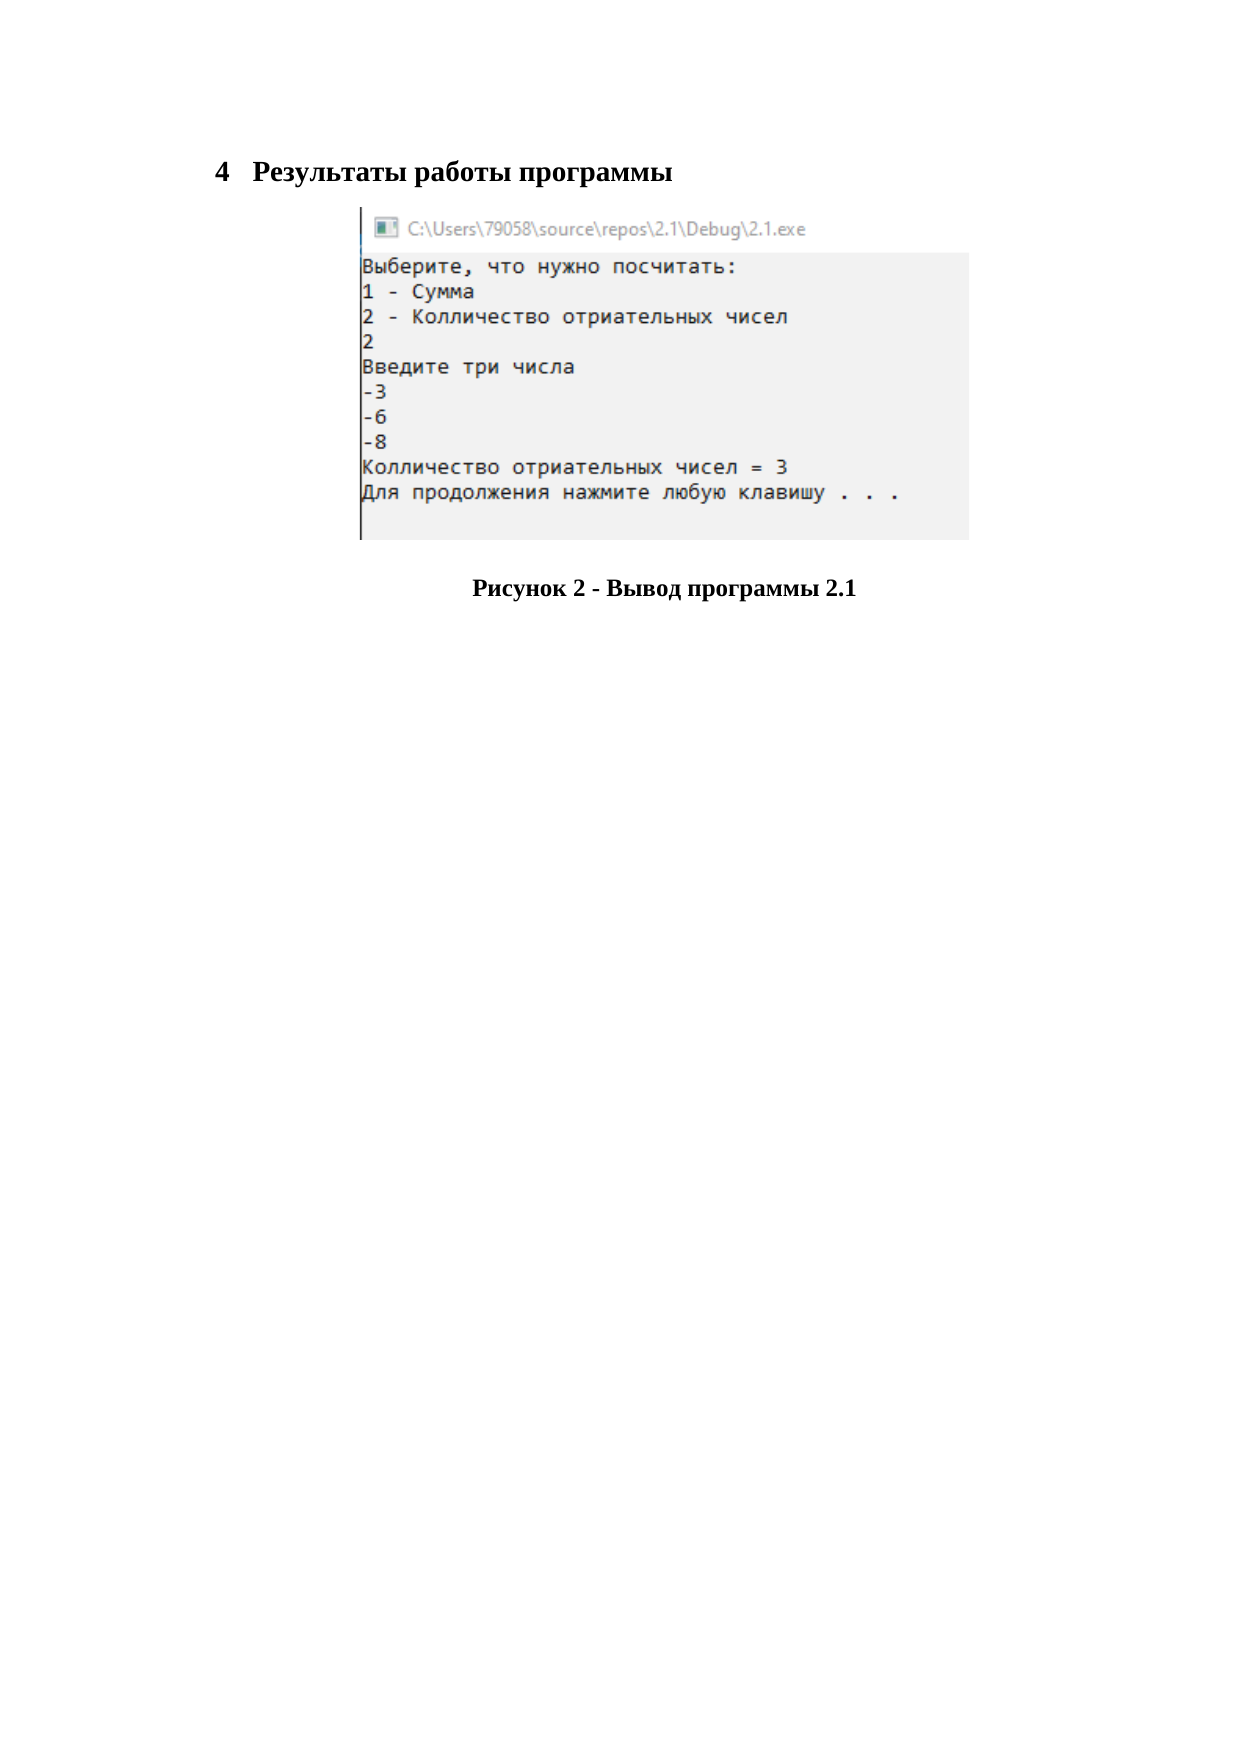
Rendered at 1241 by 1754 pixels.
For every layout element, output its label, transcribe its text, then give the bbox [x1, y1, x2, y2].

text Рисунок 2 - Вывод программы 2.1 [177, 573, 1152, 602]
picture [359, 207, 970, 540]
text Результаты работы программы [215, 154, 1152, 188]
